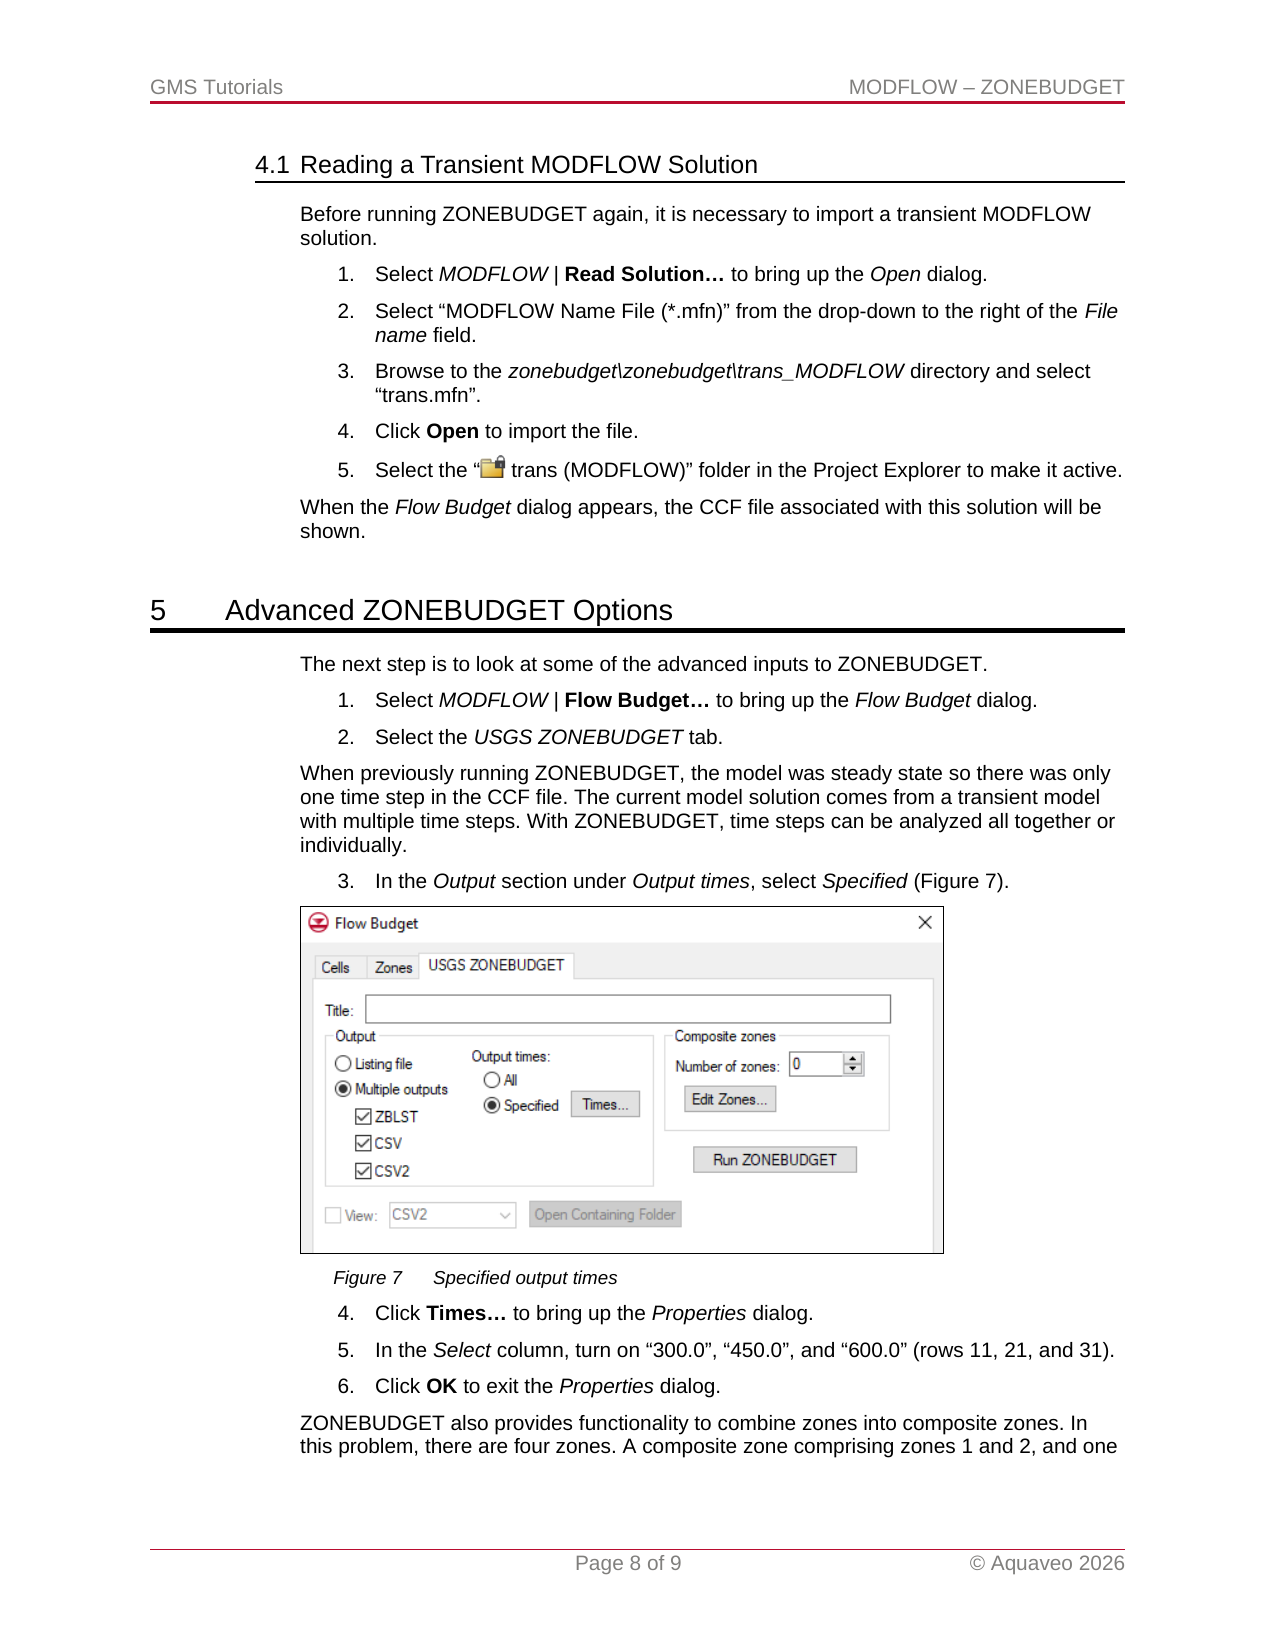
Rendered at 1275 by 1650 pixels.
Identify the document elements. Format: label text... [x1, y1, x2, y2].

list Select MODFLOW | Flow Budget… to bring up the Flow Budget dialog. [337, 688, 1125, 712]
list Click Times… to bring up the Properties dialog. [337, 1301, 1125, 1325]
text When the Flow Budget dialog appears, the CCF file associated with this solution will be shown. [300, 494, 1125, 542]
list Click Open to import the file. [337, 419, 1125, 443]
list Select the “ trans (MODFLOW)” folder in the Project Explorer to make it active. [337, 456, 1125, 482]
text When previously running ZONEBUDGET, the model was steady state so there was only one time step in the CCF file. The current model solution comes from a transient model with multiple time steps. With ZONEBUDGET, time steps can be analyzed all together or individually. [300, 761, 1125, 857]
picture [301, 907, 943, 1253]
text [300, 1410, 1125, 1458]
subtitle Reading a Transient MODFLOW Solution [255, 150, 1125, 181]
subtitle Advanced ZONEBUDGET Options [150, 592, 1125, 628]
list Select “MODFLOW Name File (*.mfn)” from the drop-down to the right of the File name field. [337, 298, 1125, 346]
text Before running ZONEBUDGET again, it is necessary to import a transient MODFLOW solution. [300, 202, 1125, 249]
list Select MODFLOW | Read Solution… to bring up the Open dialog. [337, 262, 1125, 286]
list Click OK to exit the Properties dialog. [337, 1374, 1125, 1398]
list Browse to the zonebudget\zonebudget\trans_MODFLOW directory and select “trans.mfn”. [337, 359, 1125, 407]
picture [480, 455, 506, 478]
list In the Output section under Output times, select Specified (Figure 7). [337, 869, 1125, 893]
list Select the USGS ZONEBUDGET tab. [337, 724, 1125, 748]
text Figure 7 Specified output times [333, 1267, 1125, 1288]
list In the Select column, turn on “300.0”, “450.0”, and “600.0” (rows 11, 21, and 31). [337, 1337, 1125, 1361]
text The next step is to look at some of the advanced inputs to ZONEBUDGET. [300, 652, 1125, 676]
